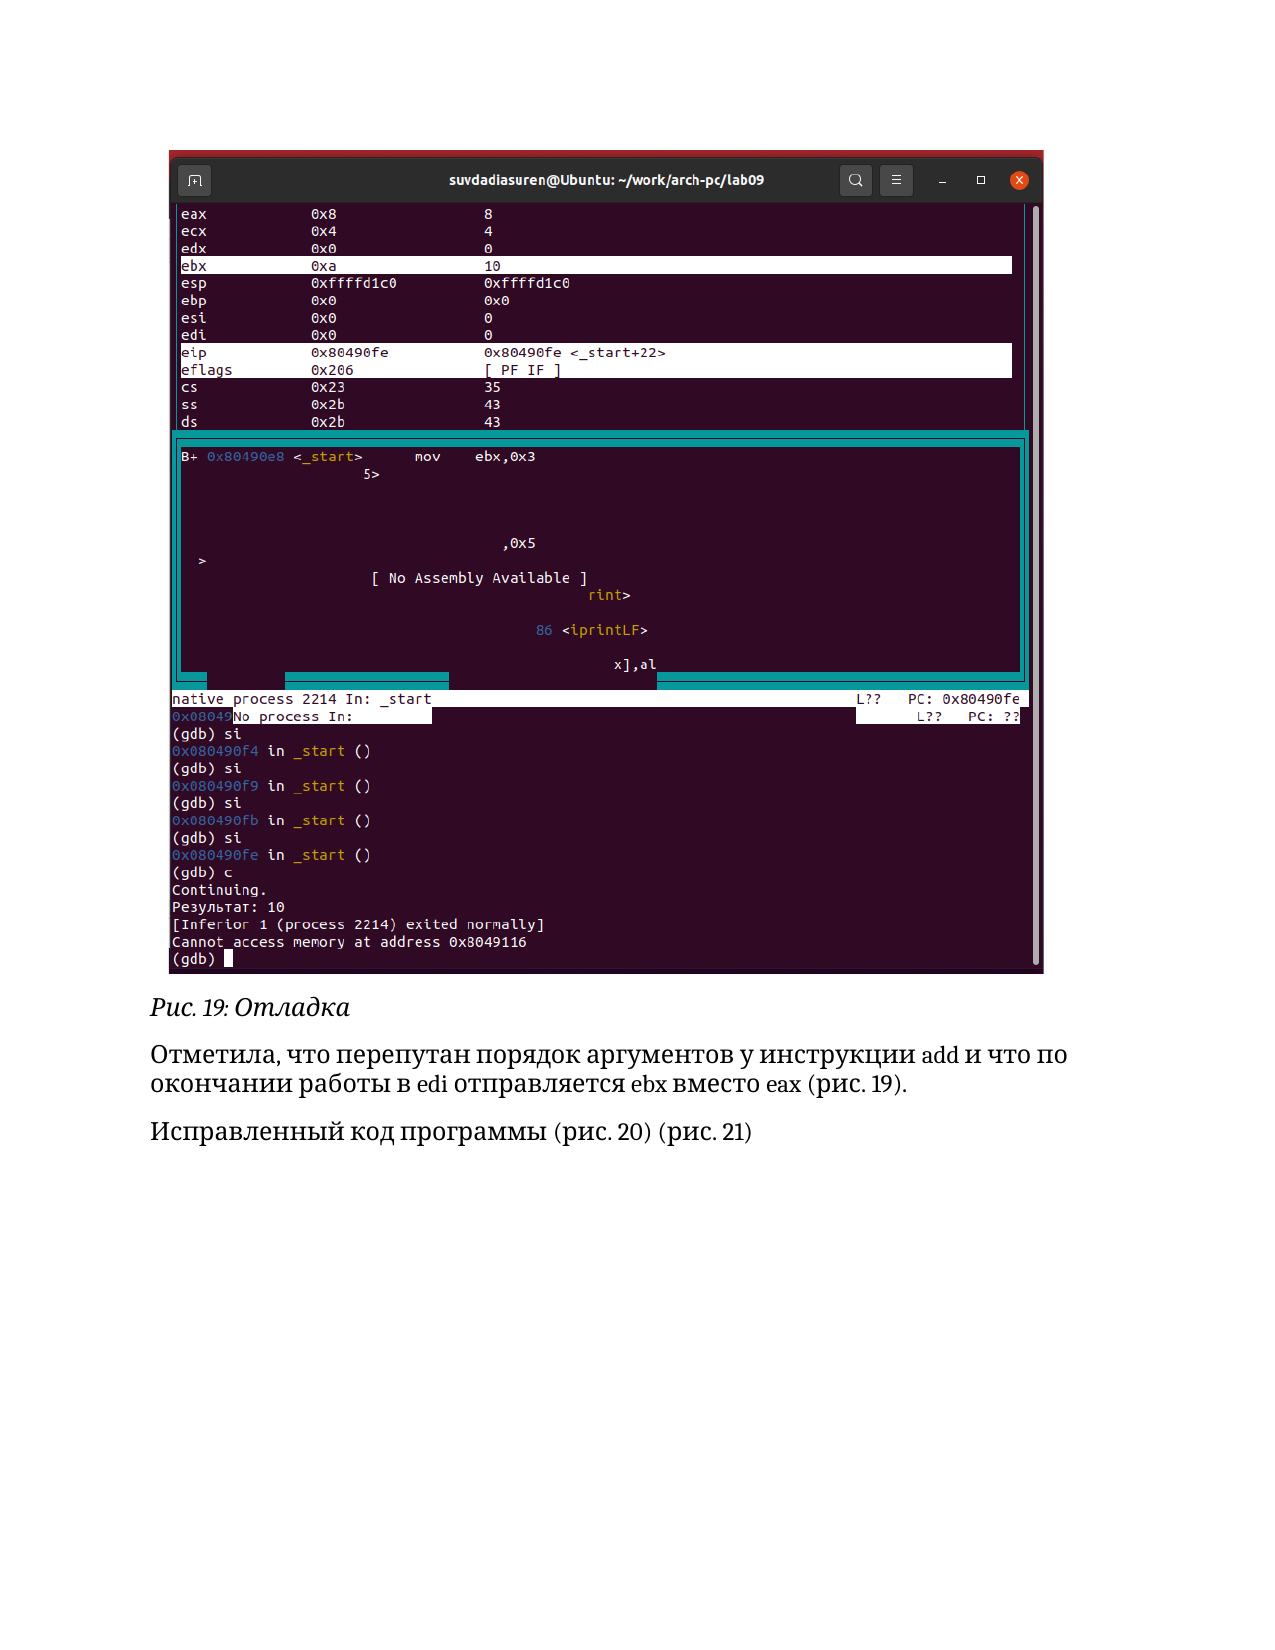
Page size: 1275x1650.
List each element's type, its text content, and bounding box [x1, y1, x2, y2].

picture [168, 150, 1044, 974]
text Отметила, что перепутан порядок аргументов у инструкции add и что по окончании работы в edi отправляется ebx вместо eax (рис. 19). [150, 1041, 1125, 1099]
text Рис. 19: Отладка [150, 994, 1125, 1023]
text Исправленный код программы (рис. 20) (рис. 21) [150, 1118, 1125, 1146]
